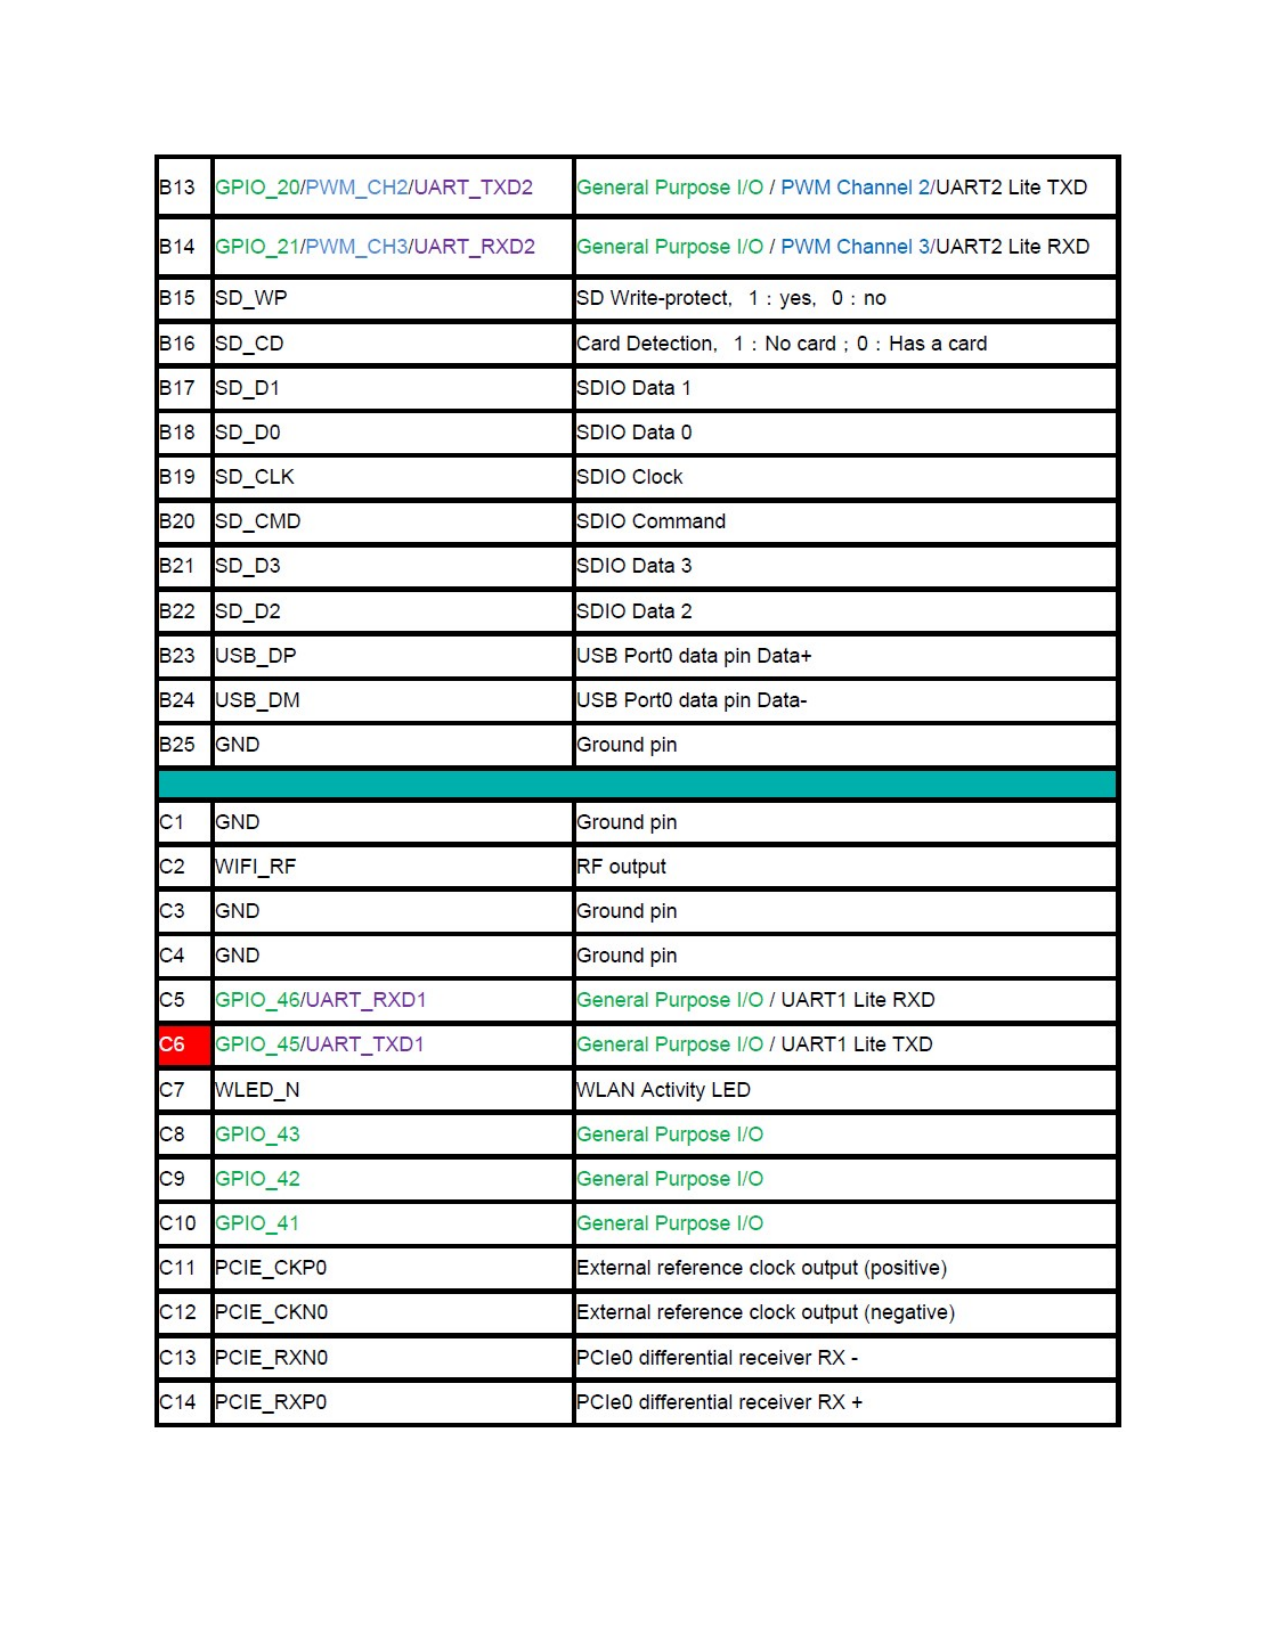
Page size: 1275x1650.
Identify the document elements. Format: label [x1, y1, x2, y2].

picture [150, 150, 1125, 1432]
